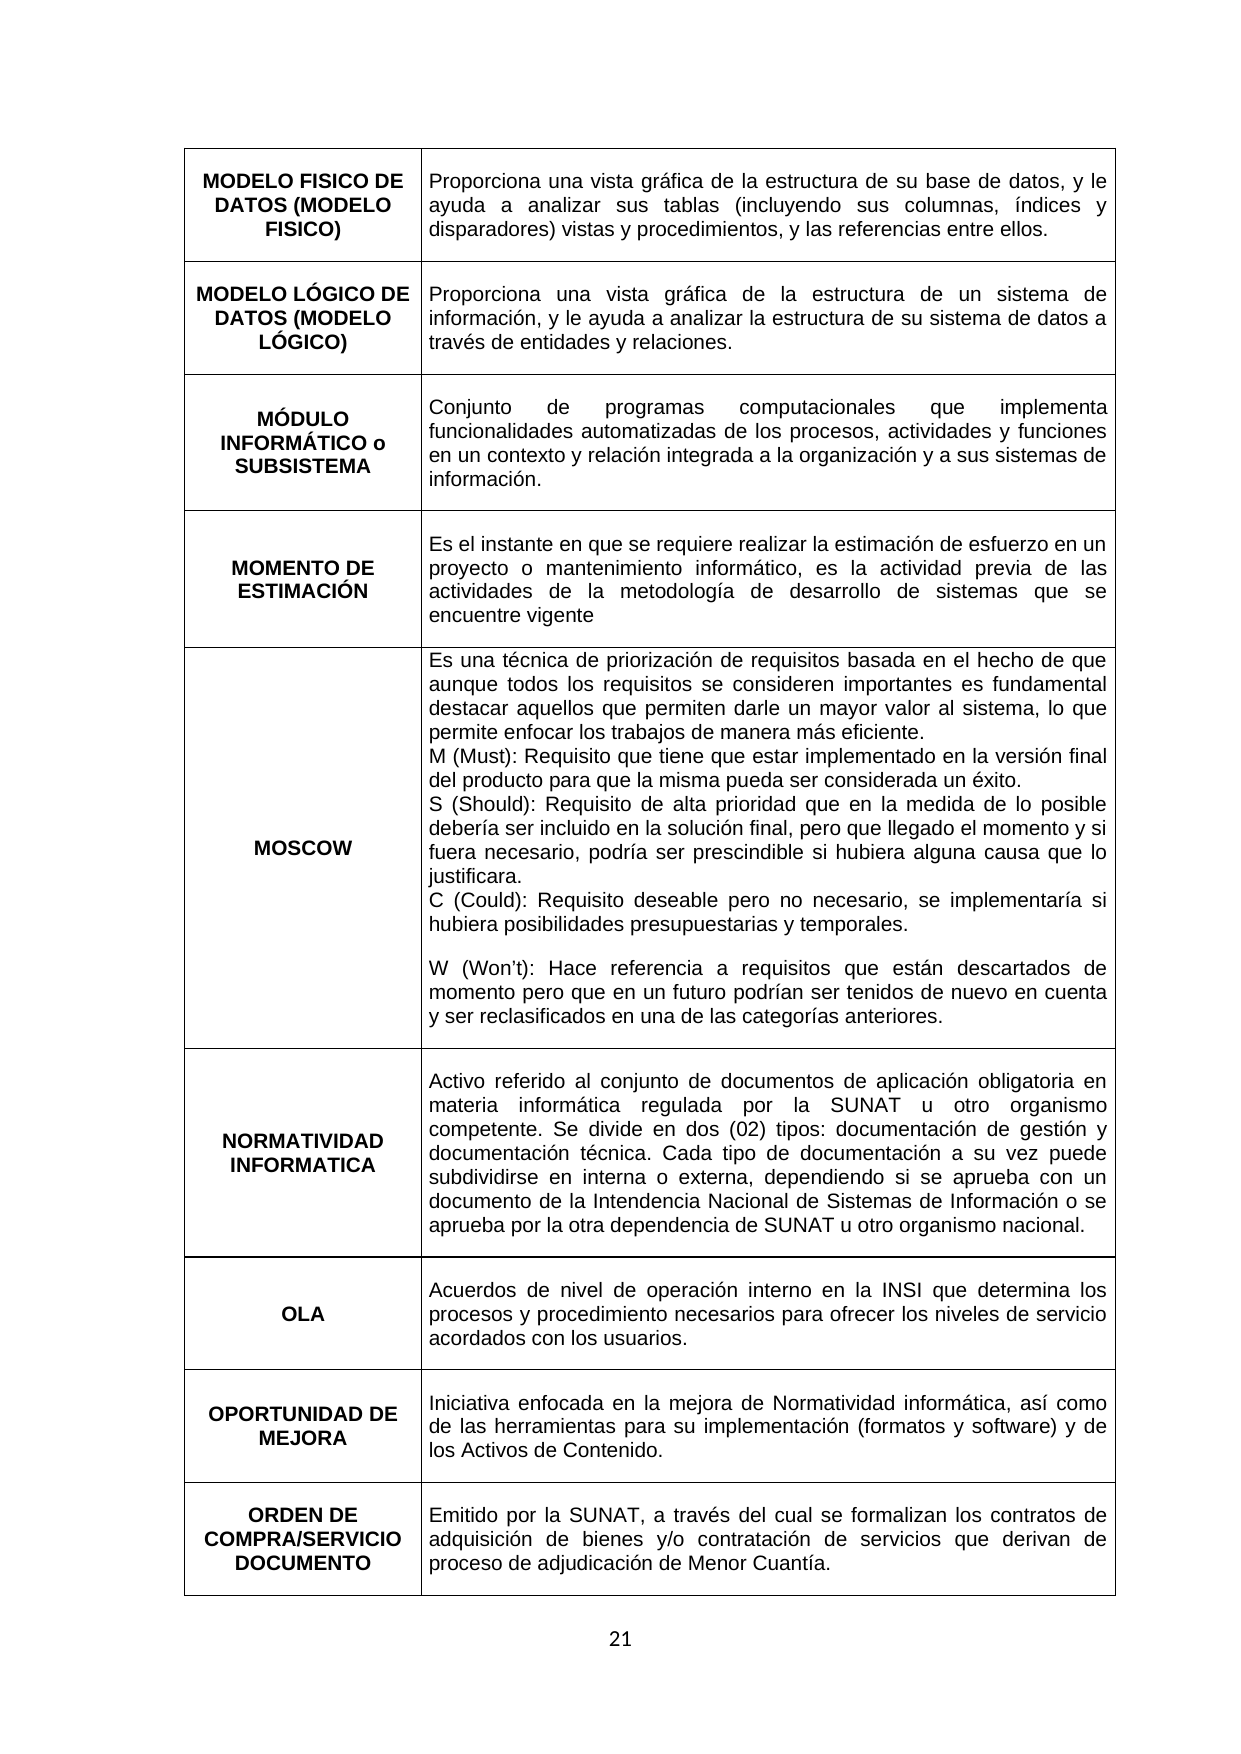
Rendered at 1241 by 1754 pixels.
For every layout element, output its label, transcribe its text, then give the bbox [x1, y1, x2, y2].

table_cell MOMENTO DE ESTIMACIÓN [185, 511, 421, 647]
table_cell MOSCOW [185, 648, 421, 1048]
table_cell Es una técnica de priorización de requisitos basada en el hecho de que aunque todos los requisitos se consideren importantes es fundamental destacar aquellos que permiten darle un mayor valor al sistema, lo que permite enfocar los trabajos de manera más eficiente. M (Must): Requisito que tiene que estar implementado en la versión final del producto para que la misma pueda ser considerada un éxito. S (Should): Requisito de alta prioridad que en la medida de lo posible debería ser incluido en la solución final, pero que llegado el momento y si fuera necesario, podría ser prescindible si hubiera alguna causa que lo justificara. C (Could): Requisito deseable pero no necesario, se implementaría si hubiera posibilidades presupuestarias y temporales. W (Won’t): Hace referencia a requisitos que están descartados de momento pero que en un futuro podrían ser tenidos de nuevo en cuenta y ser reclasificados en una de las categorías anteriores. [422, 648, 1115, 1048]
table_cell Proporciona una vista gráfica de la estructura de su base de datos, y le ayuda a analizar sus tablas (incluyendo sus columnas, índices y disparadores) vistas y procedimientos, y las referencias entre ellos. [422, 149, 1115, 261]
table_cell Conjunto de programas computacionales que implementa funcionalidades automatizadas de los procesos, actividades y funciones en un contexto y relación integrada a la organización y a sus sistemas de información. [422, 375, 1115, 510]
table_cell NORMATIVIDAD INFORMATICA [185, 1049, 421, 1256]
table_cell OLA [185, 1258, 421, 1369]
table_cell Es el instante en que se requiere realizar la estimación de esfuerzo en un proyecto o mantenimiento informático, es la actividad previa de las actividades de la metodología de desarrollo de sistemas que se encuentre vigente [422, 511, 1115, 647]
table_cell Iniciativa enfocada en la mejora de Normatividad informática, así como de las herramientas para su implementación (formatos y software) y de los Activos de Contenido. [422, 1370, 1115, 1482]
table_cell Activo referido al conjunto de documentos de aplicación obligatoria en materia informática regulada por la SUNAT u otro organismo competente. Se divide en dos (02) tipos: documentación de gestión y documentación técnica. Cada tipo de documentación a su vez puede subdividirse en interna o externa, dependiendo si se aprueba con un documento de la Intendencia Nacional de Sistemas de Información o se aprueba por la otra dependencia de SUNAT u otro organismo nacional. [422, 1049, 1115, 1256]
table_cell OPORTUNIDAD DE MEJORA [185, 1370, 421, 1482]
table_cell Acuerdos de nivel de operación interno en la INSI que determina los procesos y procedimiento necesarios para ofrecer los niveles de servicio acordados con los usuarios. [422, 1258, 1115, 1369]
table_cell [185, 1483, 421, 1595]
table_cell Proporciona una vista gráfica de la estructura de un sistema de información, y le ayuda a analizar la estructura de su sistema de datos a través de entidades y relaciones. [422, 262, 1115, 373]
table_cell MÓDULO INFORMÁTICO o SUBSISTEMA [185, 375, 421, 510]
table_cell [422, 1483, 1115, 1595]
table_cell MODELO LÓGICO DE DATOS (MODELO LÓGICO) [185, 262, 421, 373]
table_cell MODELO FISICO DE DATOS (MODELO FISICO) [185, 149, 421, 261]
